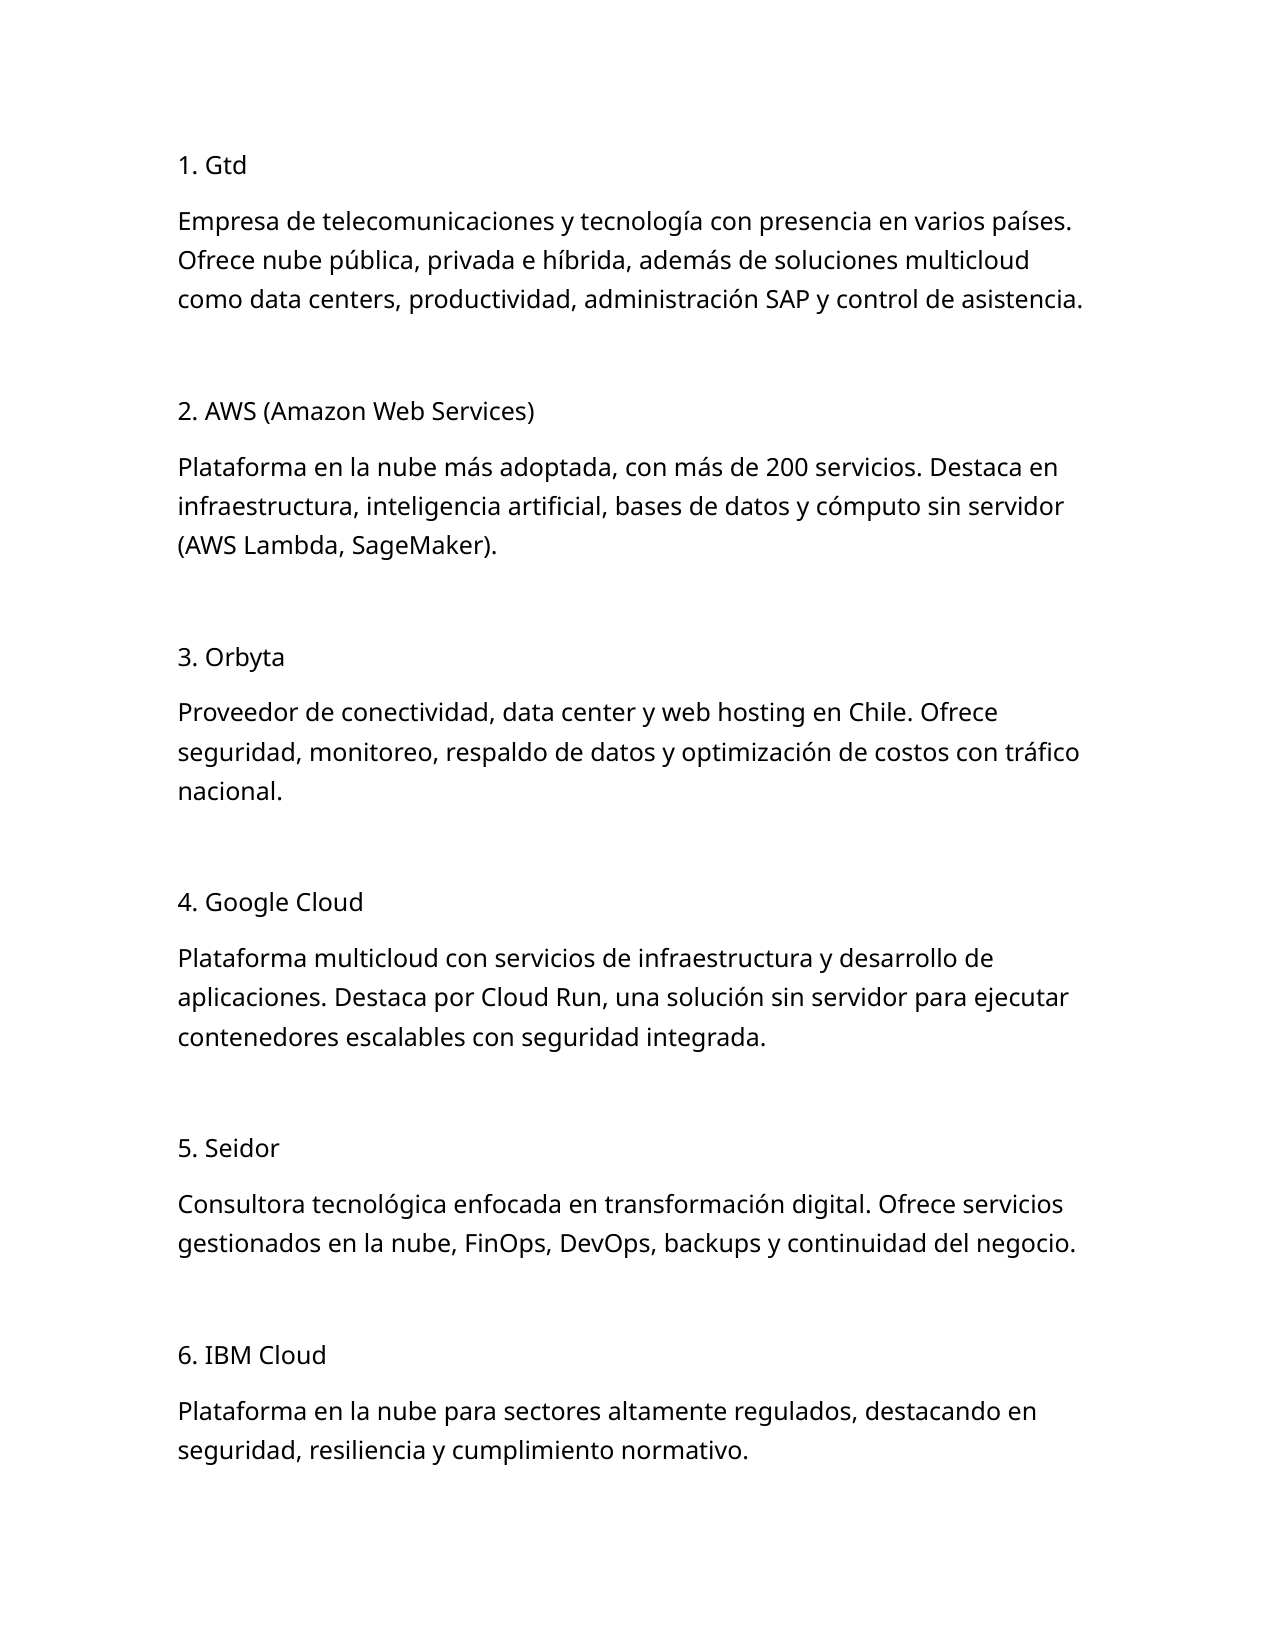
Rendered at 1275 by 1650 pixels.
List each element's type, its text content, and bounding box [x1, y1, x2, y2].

text 2. AWS (Amazon Web Services) [177, 393, 1098, 427]
text Consultora tecnológica enfocada en transformación digital. Ofrece servicios gestionados en la nube, FinOps, DevOps, backups y continuidad del negocio. [177, 1187, 1098, 1260]
text 6. IBM Cloud [177, 1338, 1098, 1372]
text Plataforma en la nube más adoptada, con más de 200 servicios. Destaca en infraestructura, inteligencia artificial, bases de datos y cómputo sin servidor (AWS Lambda, SageMaker). [177, 449, 1098, 562]
text 4. Google Cloud [177, 885, 1098, 919]
text Plataforma multicloud con servicios de infraestructura y desarrollo de aplicaciones. Destaca por Cloud Run, una solución sin servidor para ejecutar contenedores escalables con seguridad integrada. [177, 941, 1098, 1053]
text Empresa de telecomunicaciones y tecnología con presencia en varios países. Ofrece nube pública, privada e híbrida, además de soluciones multicloud como data centers, productividad, administración SAP y control de asistencia. [177, 203, 1098, 316]
text 3. Orbyta [177, 639, 1098, 673]
text Plataforma en la nube para sectores altamente regulados, destacando en seguridad, resiliencia y cumplimiento normativo. [177, 1393, 1098, 1467]
text 5. Seidor [177, 1131, 1098, 1165]
text 1. Gtd [177, 148, 1098, 182]
text Proveedor de conectividad, data center y web hosting en Chile. Ofrece seguridad, monitoreo, respaldo de datos y optimización de costos con tráfico nacional. [177, 695, 1098, 807]
